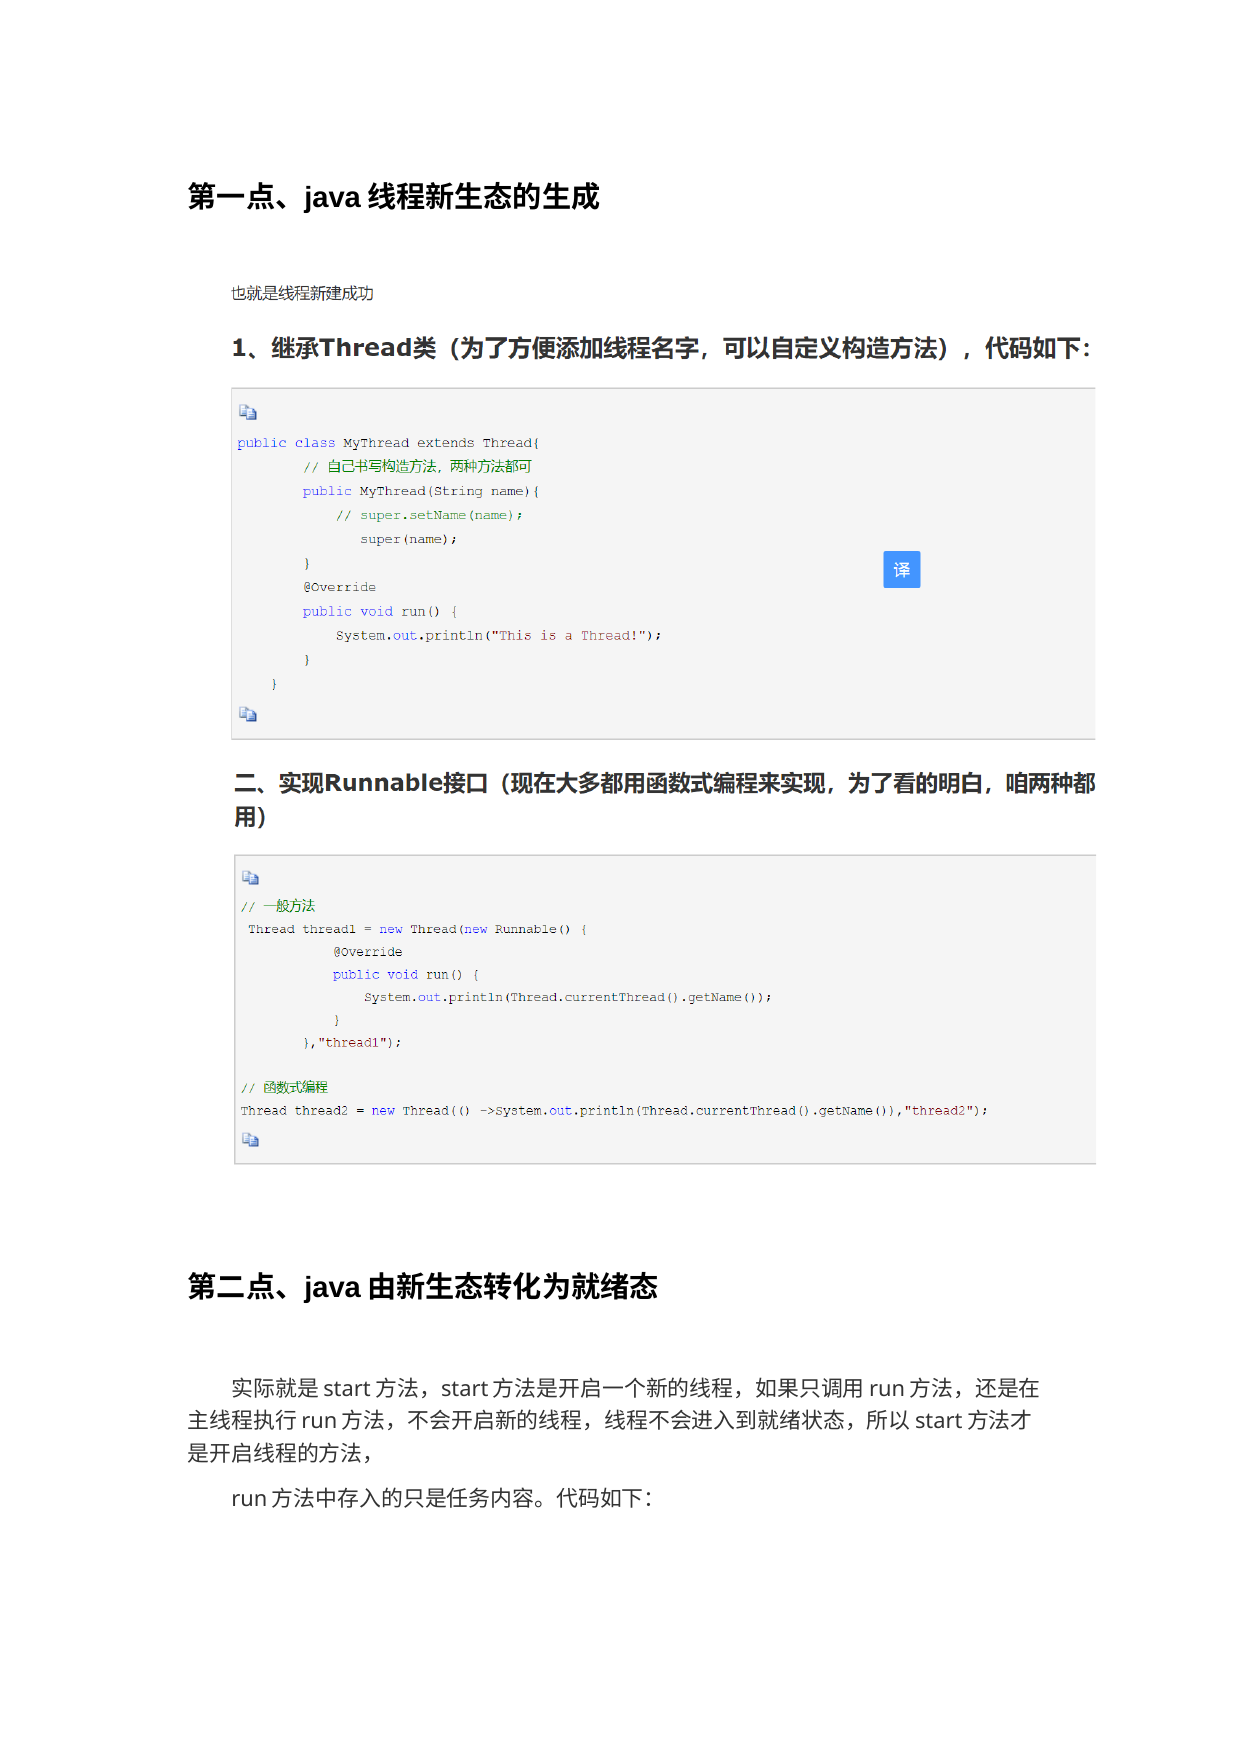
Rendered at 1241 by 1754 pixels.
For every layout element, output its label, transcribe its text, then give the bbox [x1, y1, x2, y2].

subtitle 第一点、java线程新生态的生成 [187, 162, 1053, 227]
text 实际就是start方法，start方法是开启一个新的线程，如果只调用run方法，还是在主线程执行run方法，不会开启新的线程，线程不会进入到就绪状态，所以start方法才是开启线程的方法， [187, 1371, 1053, 1468]
picture [231, 280, 1096, 741]
picture [231, 767, 1097, 1165]
text run方法中存入的只是任务内容。代码如下： [187, 1481, 272, 1513]
subtitle 第二点、java由新生态转化为就绪态 [187, 1252, 1053, 1317]
text run方法中存入的只是任务内容。代码如下： [272, 1481, 1053, 1513]
